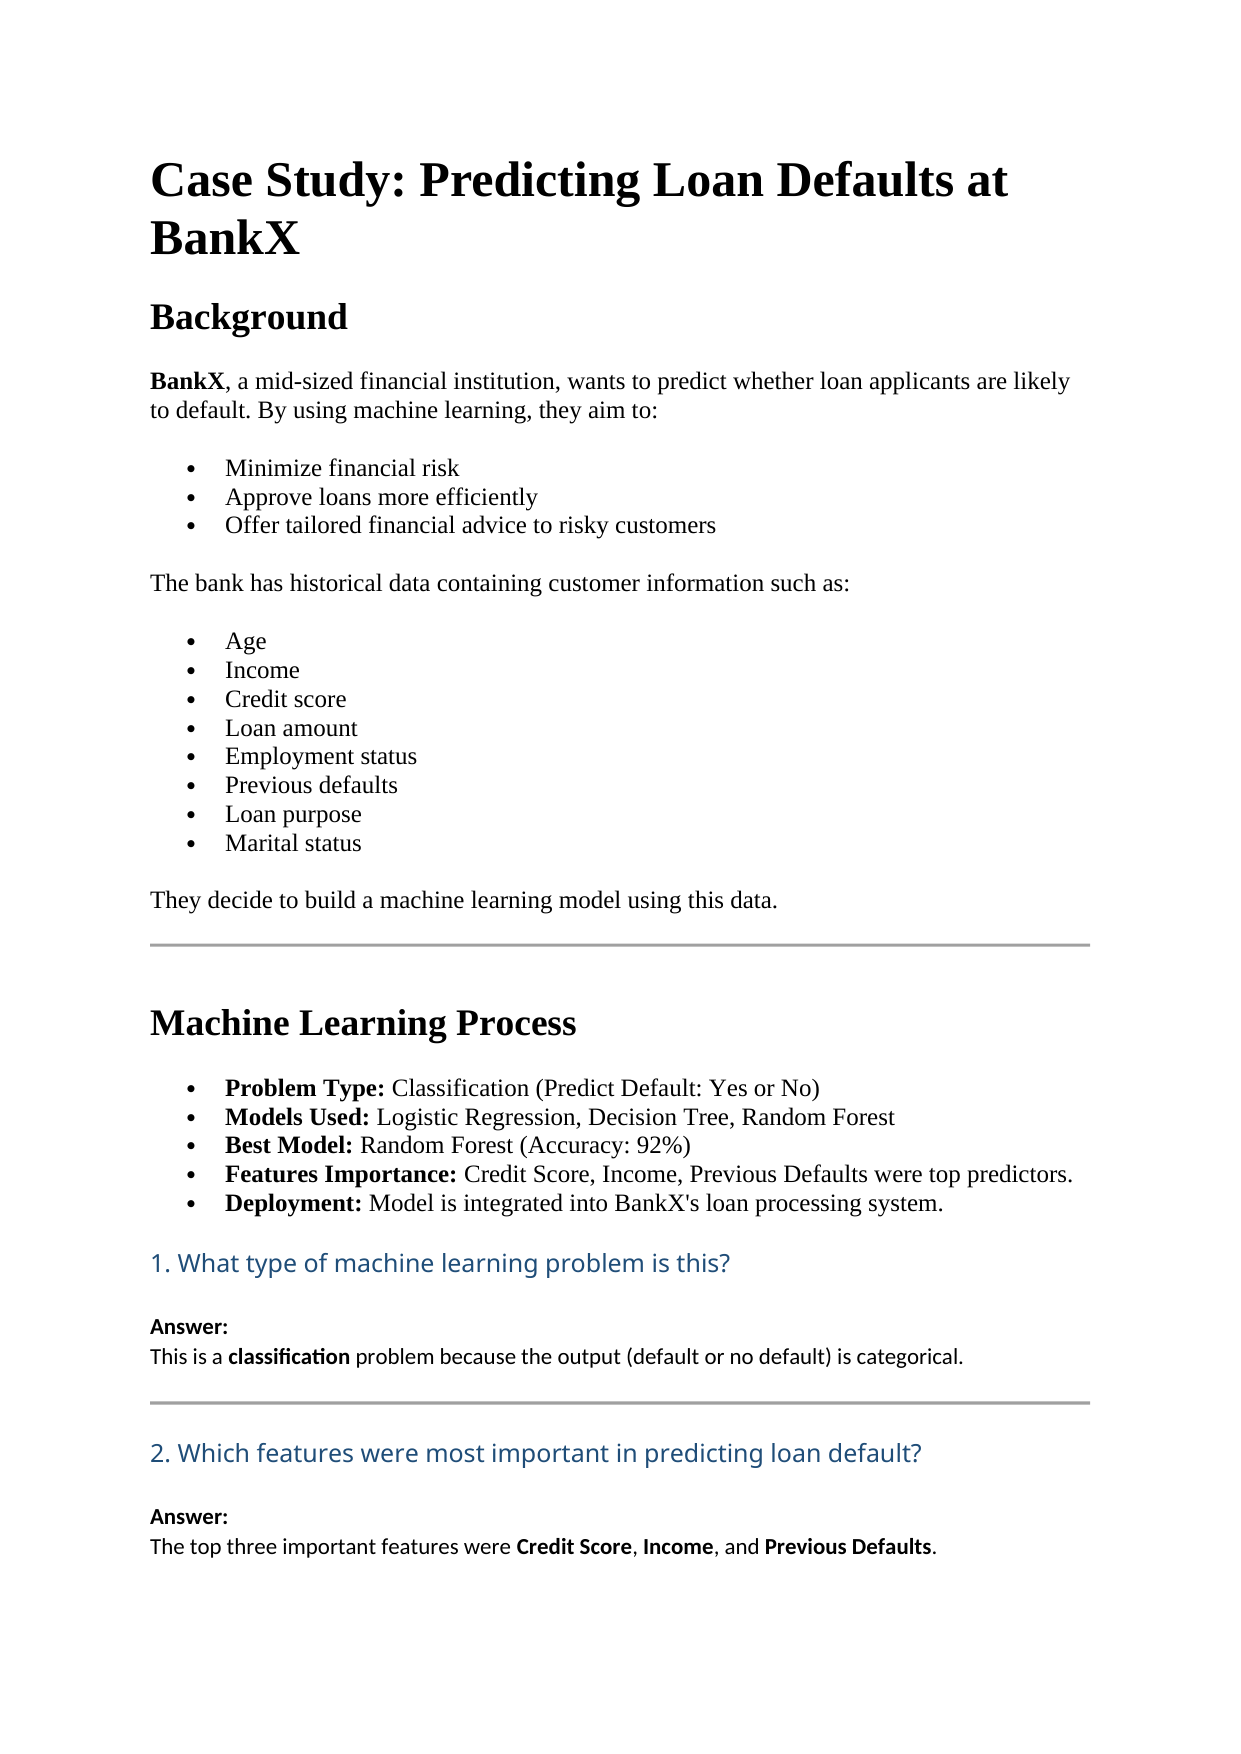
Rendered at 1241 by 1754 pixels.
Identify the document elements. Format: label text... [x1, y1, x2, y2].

text Case Study: Predicting Loan Defaults at BankX [150, 150, 1090, 265]
list Deployment: Model is integrated into BankX's loan processing system. [187, 1188, 1090, 1217]
list Problem Type: Classification (Predict Default: Yes or No) [187, 1073, 1090, 1102]
list Previous defaults [187, 770, 1090, 799]
list Offer tailored financial advice to risky customers [187, 511, 1090, 539]
subtitle 2. Which features were most important in predicting loan default? [150, 1436, 1090, 1470]
text The bank has historical data containing customer information such as: [150, 568, 1090, 597]
list Loan amount [187, 713, 1090, 741]
text Machine Learning Process [150, 1001, 1090, 1044]
text Background [150, 294, 1090, 337]
list Age [187, 626, 1090, 655]
list Models Used: Logistic Regression, Decision Tree, Random Forest [187, 1102, 1090, 1131]
text Answer: This is a classification problem because the output (default or no default) is categorical. [150, 1312, 1090, 1370]
list Income [187, 655, 1090, 684]
list Employment status [187, 741, 1090, 770]
text BankX, a mid-sized financial institution, wants to predict whether loan applicants are likely to default. By using machine learning, they aim to: [150, 366, 1090, 424]
list Approve loans more efficiently [187, 482, 1090, 511]
list Loan purpose [187, 799, 1090, 828]
text Answer: The top three important features were Credit Score, Income, and Previous Defaults. [150, 1502, 1090, 1560]
list Minimize financial risk [187, 453, 1090, 482]
list Marital status [187, 828, 1090, 856]
list Credit score [187, 684, 1090, 713]
list Features Importance: Credit Score, Income, Previous Defaults were top predictors. [187, 1159, 1090, 1188]
list Best Model: Random Forest (Accuracy: 92%) [187, 1131, 1090, 1159]
text They decide to build a machine learning model using this data. [150, 886, 1090, 914]
subtitle 1. What type of machine learning problem is this? [150, 1246, 1090, 1280]
